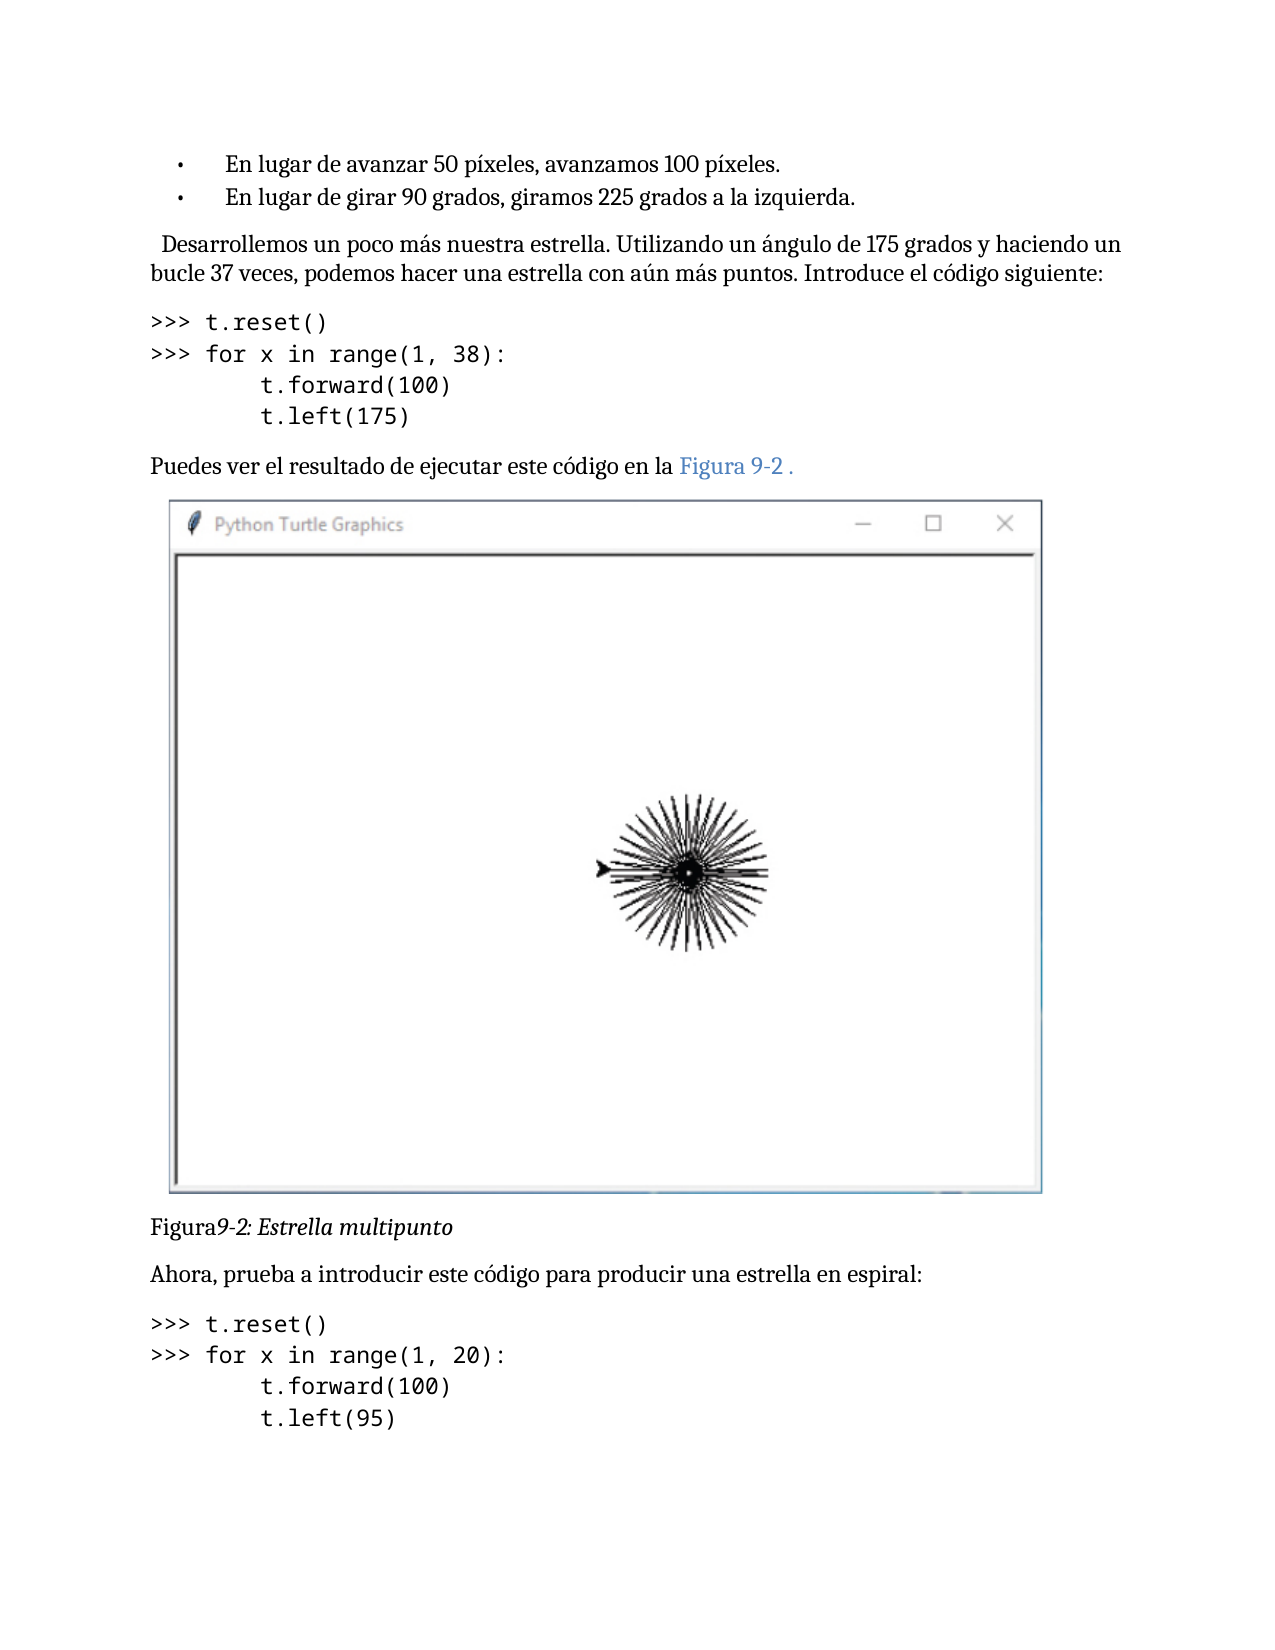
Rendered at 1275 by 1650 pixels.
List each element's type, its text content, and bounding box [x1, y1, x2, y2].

text >>> t.reset() >>> for x in range(1, 20): t.forward(100) t.left(95) [150, 1308, 1125, 1433]
text Ahora, prueba a introducir este código para producir una estrella en espiral: [150, 1260, 1125, 1289]
list En lugar de avanzar 50 píxeles, avanzamos 100 píxeles. [175, 150, 1125, 179]
picture [168, 499, 1044, 1194]
text Figura9-2: Estrella multipunto [150, 1213, 1125, 1242]
text Puedes ver el resultado de ejecutar este código en la Figura 9-2 . [150, 452, 1125, 481]
text >>> t.reset() >>> for x in range(1, 38): t.forward(100) t.left(175) [150, 306, 1125, 431]
text Desarrollemos un poco más nuestra estrella. Utilizando un ángulo de 175 grados y haciendo un bucle 37 veces, podemos hacer una estrella con aún más puntos. Introduce el código siguiente: [150, 230, 1125, 287]
list En lugar de girar 90 grados, giramos 225 grados a la izquierda. [175, 182, 1125, 211]
